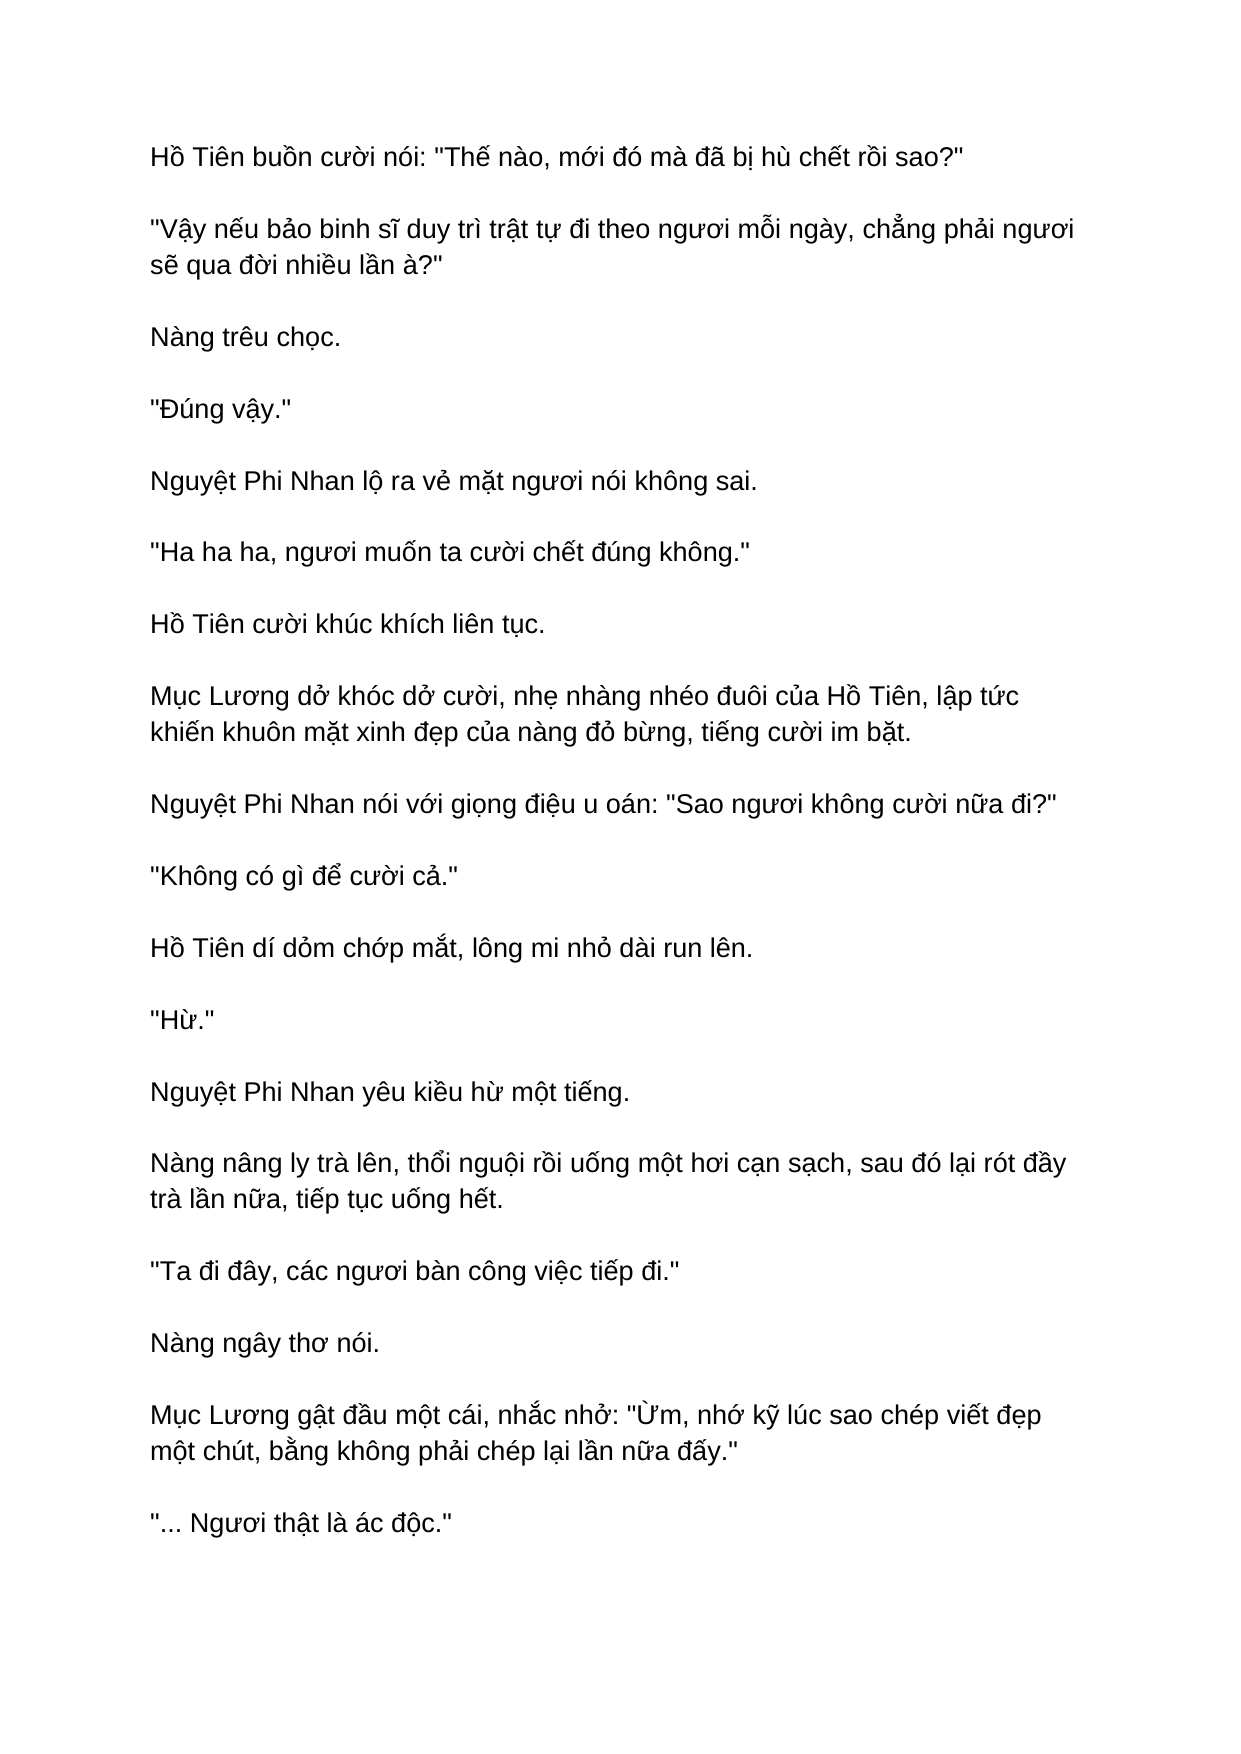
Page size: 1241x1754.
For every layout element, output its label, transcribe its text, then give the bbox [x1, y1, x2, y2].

text Nàng ngây thơ nói. [150, 1327, 1090, 1358]
text Mục Lương dở khóc dở cười, nhẹ nhàng nhéo đuôi của Hồ Tiên, lập tức khiến khuôn mặt xinh đẹp của nàng đỏ bừng, tiếng cười im bặt. [150, 680, 1090, 747]
text Nàng nâng ly trà lên, thổi nguội rồi uống một hơi cạn sạch, sau đó lại rót đầy trà lần nữa, tiếp tục uống hết. [150, 1147, 1090, 1214]
text Hồ Tiên cười khúc khích liên tục. [150, 608, 1090, 639]
text "Đúng vậy." [150, 393, 1090, 424]
text Hồ Tiên buồn cười nói: "Thế nào, mới đó mà đã bị hù chết rồi sao?" [150, 141, 1090, 172]
text Nguyệt Phi Nhan lộ ra vẻ mặt ngươi nói không sai. [150, 464, 1090, 496]
text "Ta đi đây, các ngươi bàn công việc tiếp đi." [150, 1255, 1090, 1286]
text "... Ngươi thật là ác độc." [150, 1507, 1090, 1538]
text "Hừ." [150, 1004, 1090, 1035]
text Nguyệt Phi Nhan nói với giọng điệu u oán: "Sao ngươi không cười nữa đi?" [150, 788, 1090, 819]
text Nàng trêu chọc. [150, 321, 1090, 352]
text Hồ Tiên dí dỏm chớp mắt, lông mi nhỏ dài run lên. [150, 932, 1090, 963]
text "Vậy nếu bảo binh sĩ duy trì trật tự đi theo ngươi mỗi ngày, chẳng phải ngươi sẽ qua đời nhiều lần à?" [150, 213, 1090, 280]
text Mục Lương gật đầu một cái, nhắc nhở: "Ừm, nhớ kỹ lúc sao chép viết đẹp một chút, bằng không phải chép lại lần nữa đấy." [150, 1399, 1090, 1466]
text "Không có gì để cười cả." [150, 860, 1090, 891]
text Nguyệt Phi Nhan yêu kiều hừ một tiếng. [150, 1076, 1090, 1107]
text "Ha ha ha, ngươi muốn ta cười chết đúng không." [150, 536, 1090, 568]
